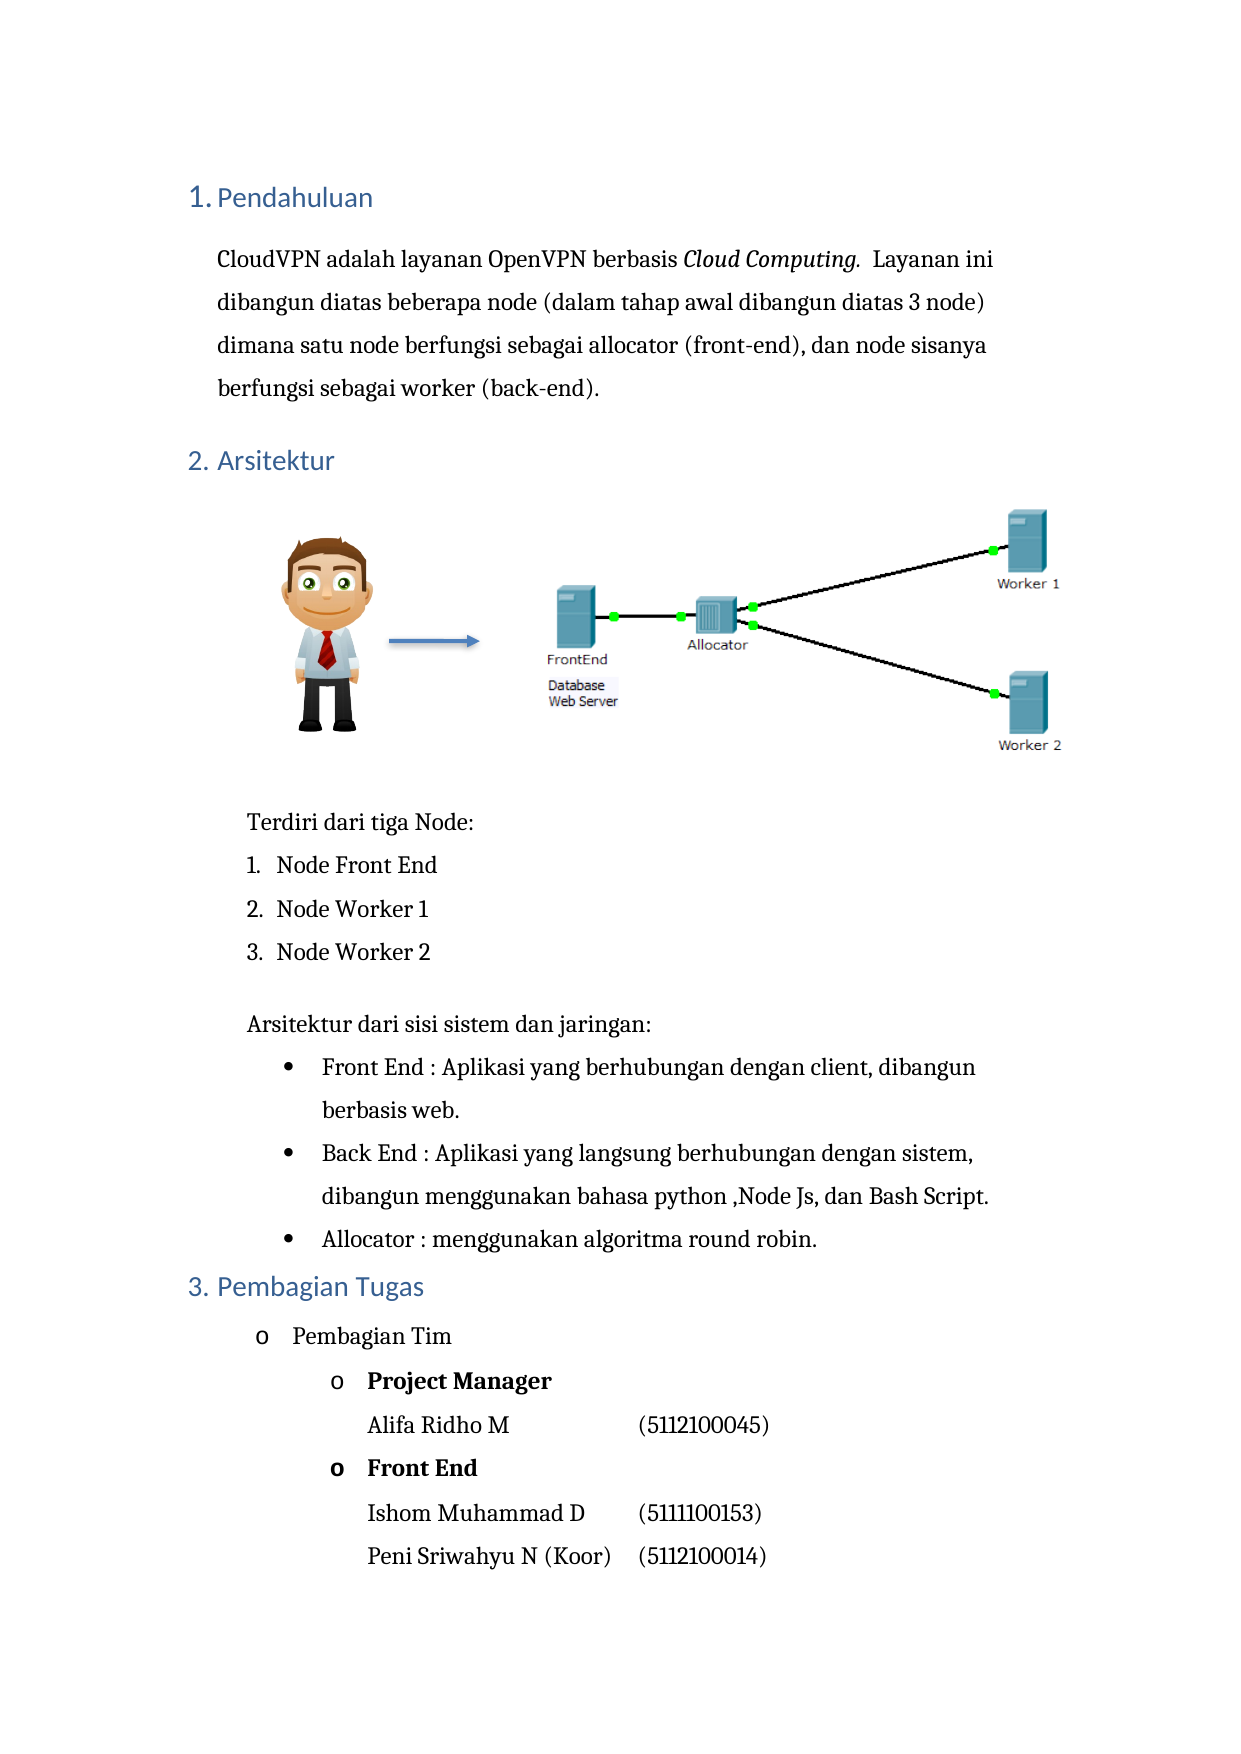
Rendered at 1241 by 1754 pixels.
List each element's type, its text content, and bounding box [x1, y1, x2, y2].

list Peni Sriwahyu N (Koor) (5112100014) [367, 1542, 1053, 1571]
list Allocator : menggunakan algoritma round robin. [284, 1225, 1053, 1254]
list Back End : Aplikasi yang langsung berhubungan dengan sistem, dibangun menggunakan bahasa python ,Node Js, dan Bash Script. [284, 1139, 1053, 1211]
list Project Manager Alifa Ridho M (5112100045) [329, 1367, 1053, 1440]
text Terdiri dari tiga Node: [217, 808, 1053, 837]
text CloudVPN adalah layanan OpenVPN berbasis Cloud Computing. Layanan ini dibangun diatas beberapa node (dalam tahap awal dibangun diatas 3 node) dimana satu node berfungsi sebagai allocator (front-end), dan node sisanya berfungsi sebagai worker (back-end). [217, 244, 1053, 403]
list Node Front End [247, 851, 1053, 880]
list Front End [329, 1454, 1053, 1484]
picture [497, 508, 1141, 782]
list Pembagian Tim [254, 1322, 1053, 1352]
picture [229, 525, 424, 746]
list Ishom Muhammad D (5111100153) [367, 1499, 1053, 1528]
subtitle Arsitektur [187, 442, 1053, 478]
list Node Worker 1 [247, 894, 1053, 923]
list Node Worker 2 [247, 938, 1053, 966]
text Arsitektur dari sisi sistem dan jaringan: [187, 1009, 1053, 1038]
subtitle Pembagian Tugas [187, 1268, 1053, 1304]
list Front End : Aplikasi yang berhubungan dengan client, dibangun berbasis web. [284, 1053, 1053, 1124]
